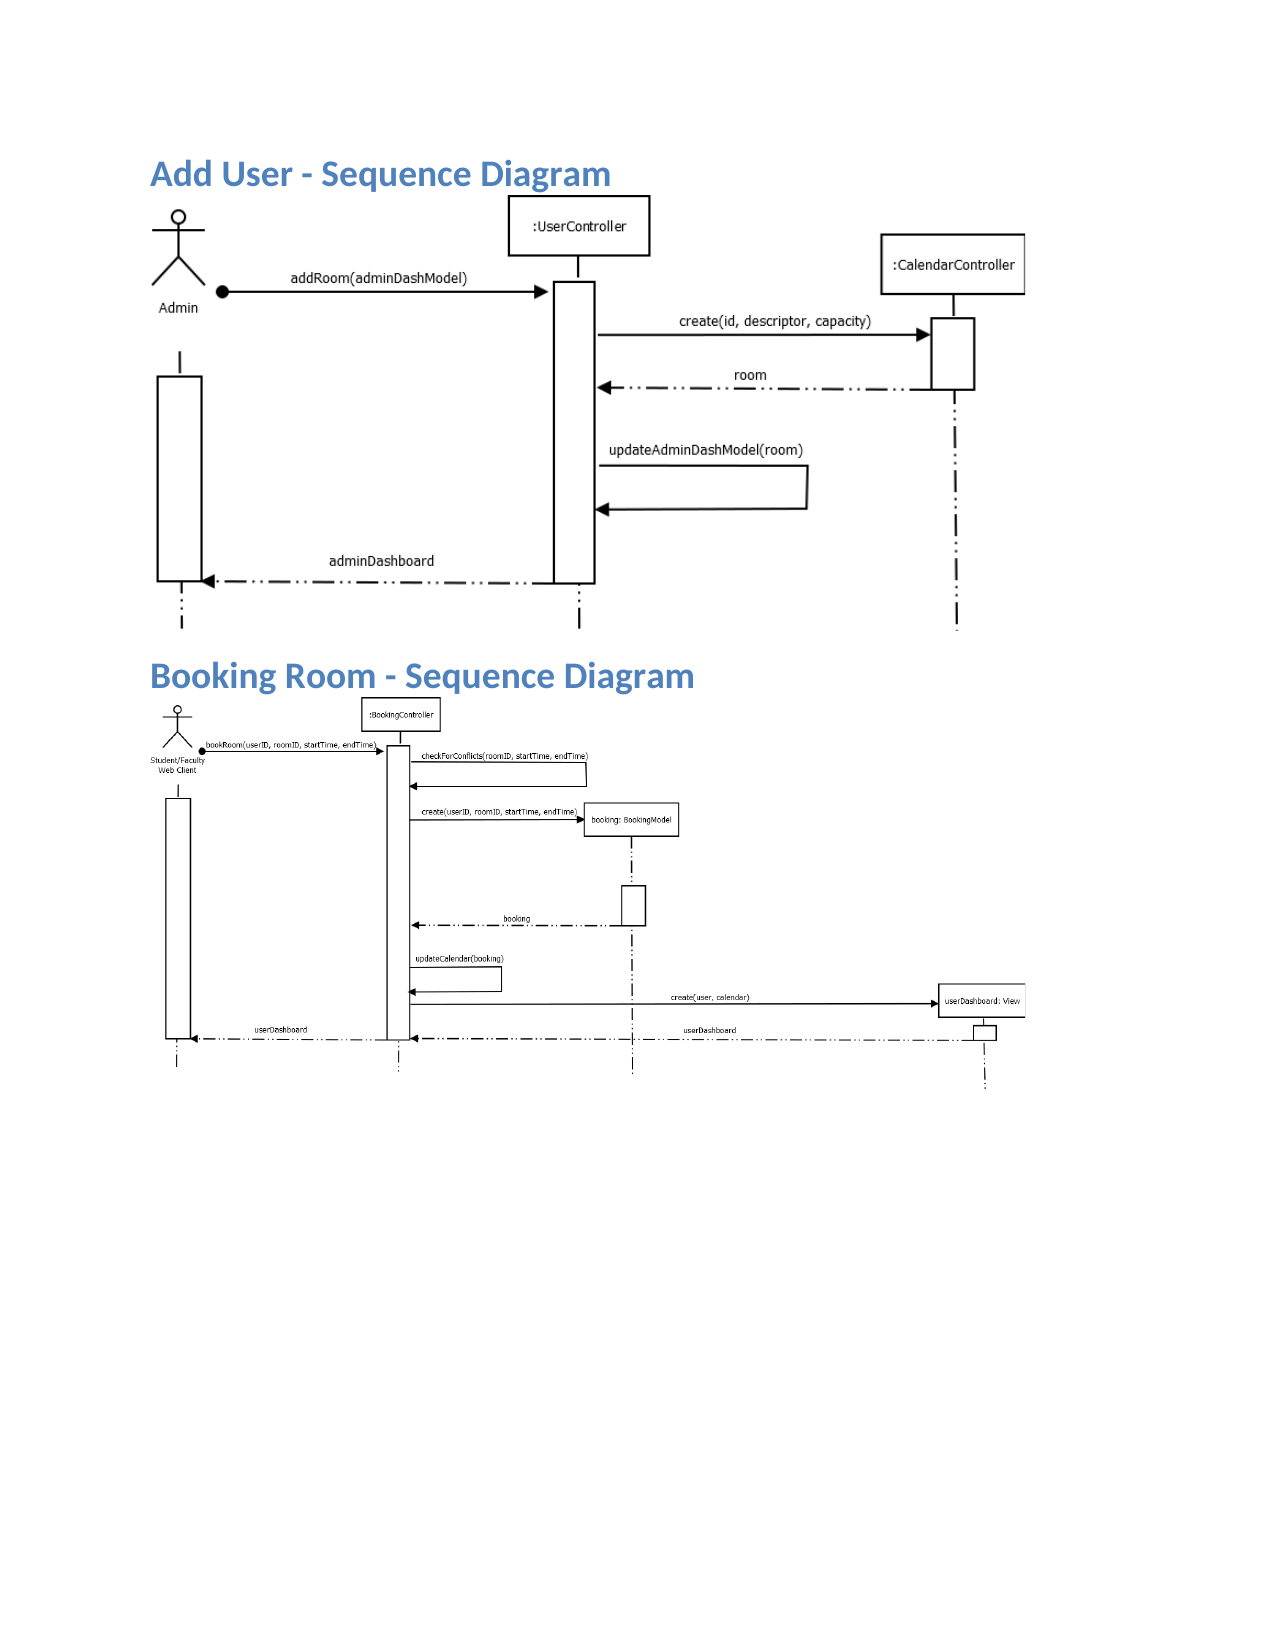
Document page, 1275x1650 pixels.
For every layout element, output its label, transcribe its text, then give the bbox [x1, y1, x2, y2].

picture [150, 195, 1025, 632]
subtitle Add User - Sequence Diagram [150, 150, 1125, 196]
picture [150, 697, 1025, 1090]
subtitle Booking Room - Sequence Diagram [150, 652, 1125, 698]
